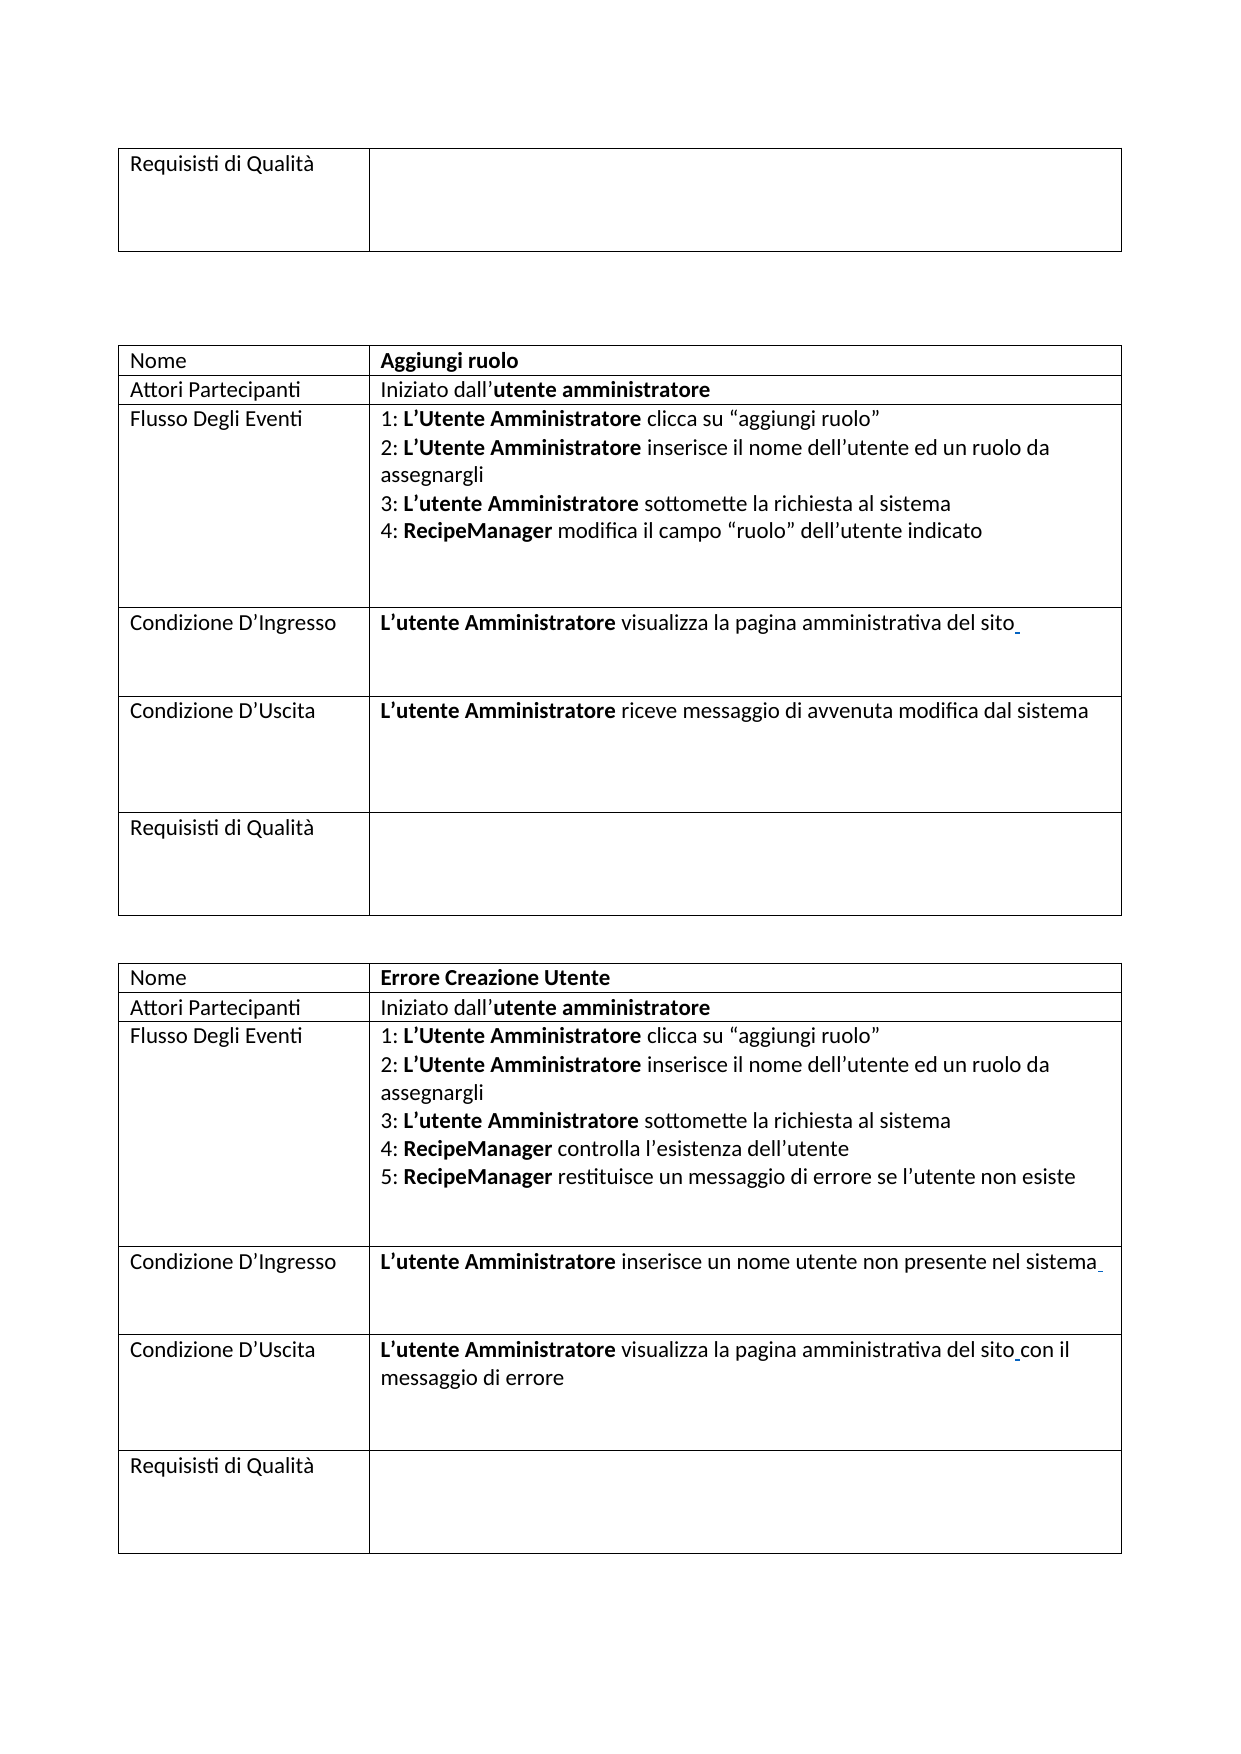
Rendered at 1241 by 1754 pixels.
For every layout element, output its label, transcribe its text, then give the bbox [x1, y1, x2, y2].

table_header Nome [119, 346, 369, 374]
table_header Aggiungi ruolo [370, 346, 1121, 374]
table_cell [370, 1451, 1121, 1553]
table_cell [370, 149, 1121, 251]
table_cell 1: L’Utente Amministratore clicca su “aggiungi ruolo” 2: L’Utente Amministratore inserisce il nome dell’utente ed un ruolo da assegnargli 3: L’utente Amministratore sottomette la richiesta al sistema 4: RecipeManager modifica il campo “ruolo” dell’utente indicato [370, 405, 1121, 607]
table_cell L’utente Amministratore inserisce un nome utente non presente nel sistema [370, 1247, 1121, 1334]
table_cell 1: L’Utente Amministratore clicca su “aggiungi ruolo” 2: L’Utente Amministratore inserisce il nome dell’utente ed un ruolo da assegnargli 3: L’utente Amministratore sottomette la richiesta al sistema 4: RecipeManager controlla l’esistenza dell’utente 5: RecipeManager restituisce un messaggio di errore se l’utente non esiste [370, 1022, 1121, 1246]
table_cell Requisisti di Qualità [119, 1451, 369, 1553]
table_cell L’utente Amministratore riceve messaggio di avvenuta modifica dal sistema [370, 697, 1121, 812]
table_cell Condizione D’Uscita [119, 697, 369, 812]
table_cell Condizione D’Ingresso [119, 1247, 369, 1334]
table_cell Attori Partecipanti [119, 993, 369, 1021]
table_cell Flusso Degli Eventi [119, 1022, 369, 1246]
table_cell Requisisti di Qualità [119, 813, 369, 914]
table_cell [370, 813, 1121, 914]
table_cell Attori Partecipanti [119, 376, 369, 403]
table_header Errore Creazione Utente [370, 964, 1121, 992]
table_cell L’utente Amministratore visualizza la pagina amministrativa del sito con il messaggio di errore [370, 1335, 1121, 1450]
table_cell Condizione D’Uscita [119, 1335, 369, 1450]
table_cell L’utente Amministratore visualizza la pagina amministrativa del sito [370, 608, 1121, 696]
table_header Nome [119, 964, 369, 992]
table_cell Flusso Degli Eventi [119, 405, 369, 607]
table_cell Iniziato dall’utente amministratore [370, 993, 1121, 1021]
table_cell Condizione D’Ingresso [119, 608, 369, 696]
table_cell Requisisti di Qualità [119, 149, 369, 251]
table_cell Iniziato dall’utente amministratore [370, 376, 1121, 403]
